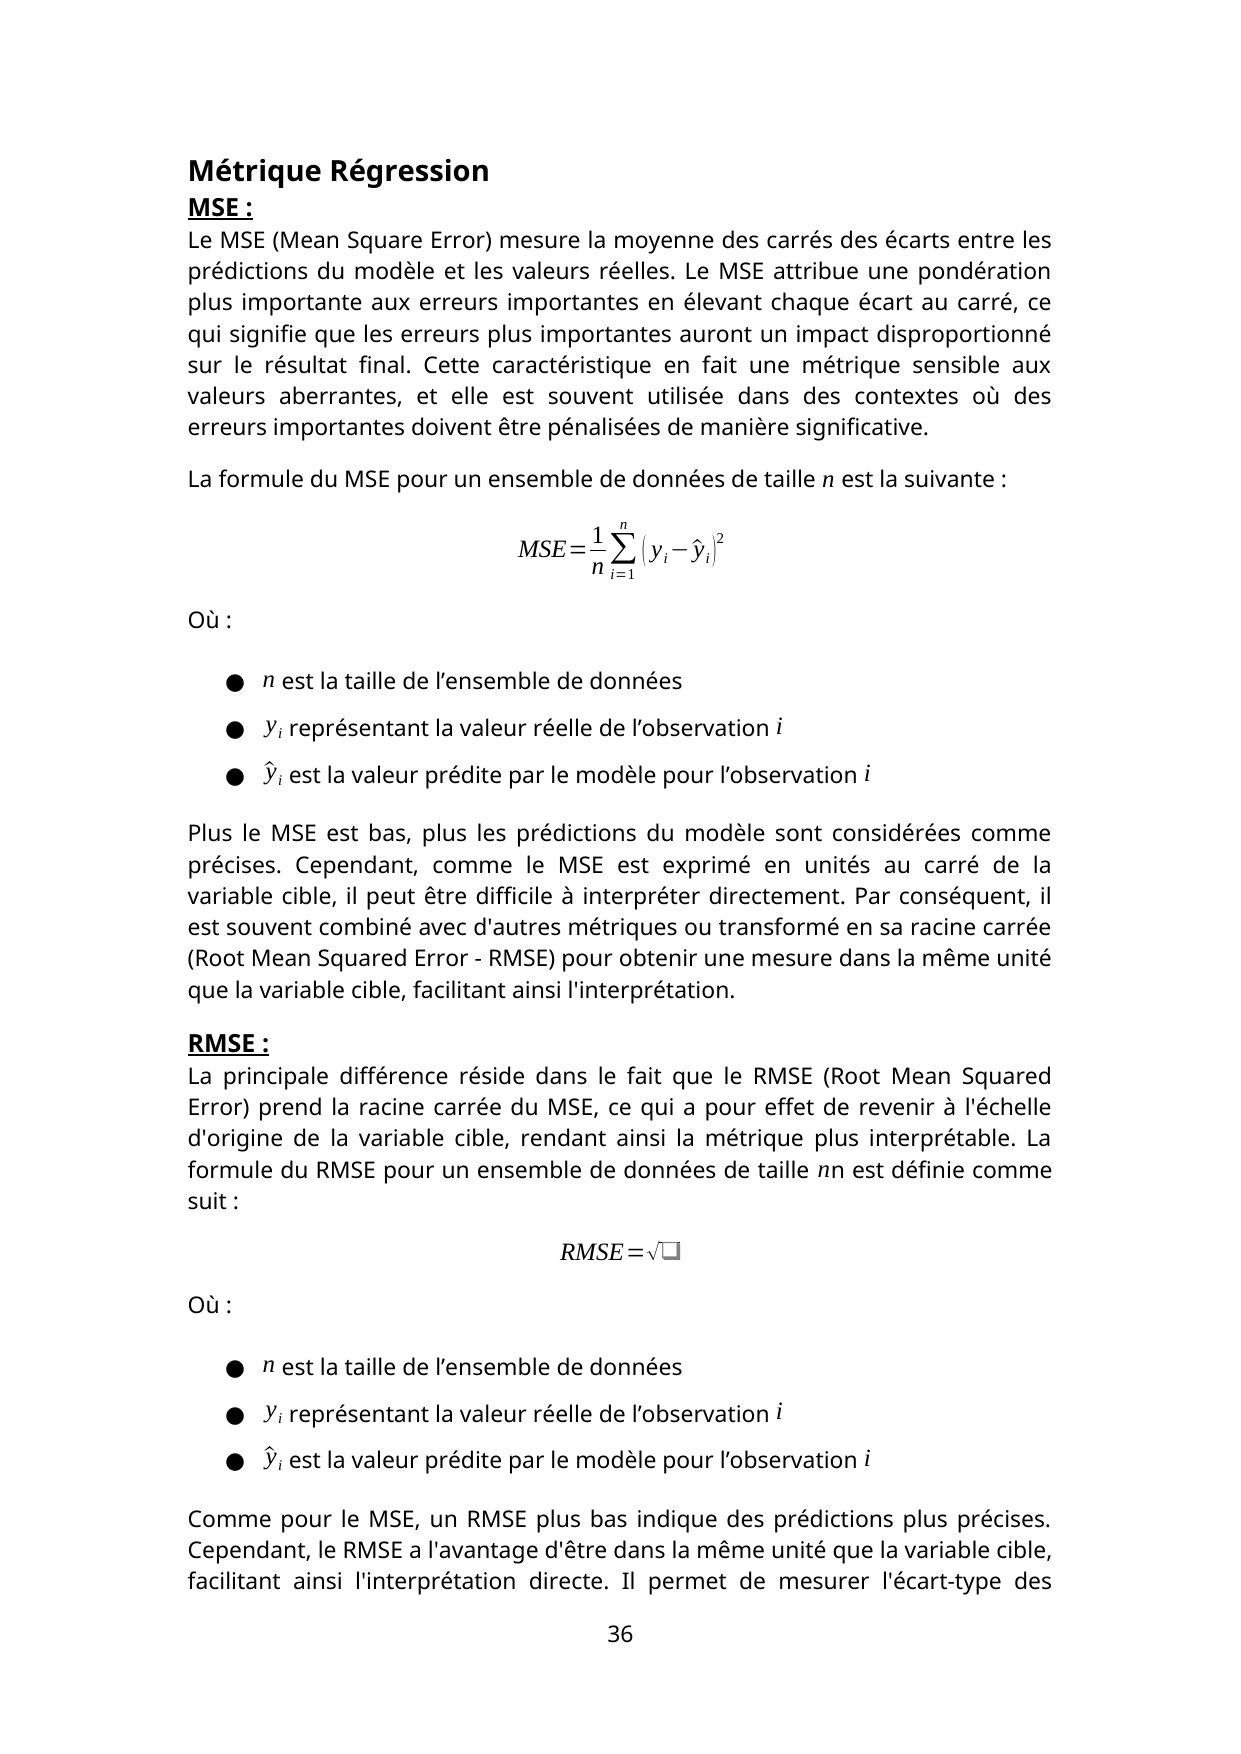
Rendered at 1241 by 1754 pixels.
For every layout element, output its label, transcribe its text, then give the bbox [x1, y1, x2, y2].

text Le MSE (Mean Square Error) mesure la moyenne des carrés des écarts entre les prédictions du modèle et les valeurs réelles. Le MSE attribue une pondération plus importante aux erreurs importantes en élevant chaque écart au carré, ce qui signifie que les erreurs plus importantes auront un impact disproportionné sur le résultat final. Cette caractéristique en fait une métrique sensible aux valeurs aberrantes, et elle est souvent utilisée dans des contextes où des erreurs importantes doivent être pénalisées de manière significative. [187, 224, 1053, 442]
text Où : [187, 603, 1053, 635]
list est la valeur prédite par le modèle pour l’observation [225, 1435, 1053, 1482]
text La principale différence réside dans le fait que le RMSE (Root Mean Squared Error) prend la racine carrée du MSE, ce qui a pour effet de revenir à l'échelle d'origine de la variable cible, rendant ainsi la métrique plus interprétable. La formule du RMSE pour un ensemble de données de taille n est définie comme suit : [187, 1060, 1053, 1216]
list représentant la valeur réelle de l’observation [225, 703, 1053, 749]
list est la valeur prédite par le modèle pour l’observation [225, 749, 1053, 797]
text MSE : [187, 190, 1053, 224]
text Où : [187, 1289, 1053, 1320]
list représentant la valeur réelle de l’observation [225, 1388, 1053, 1435]
subtitle Métrique Régression [187, 150, 1053, 190]
list est la taille de l’ensemble de données [225, 656, 1053, 703]
text La formule du MSE pour un ensemble de données de taille est la suivante : [187, 463, 1053, 494]
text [187, 1503, 1053, 1597]
text RMSE : [187, 1026, 1053, 1060]
text Plus le MSE est bas, plus les prédictions du modèle sont considérées comme précises. Cependant, comme le MSE est exprimé en unités au carré de la variable cible, il peut être difficile à interpréter directement. Par conséquent, il est souvent combiné avec d'autres métriques ou transformé en sa racine carrée (Root Mean Squared Error - RMSE) pour obtenir une mesure dans la même unité que la variable cible, facilitant ainsi l'interprétation. [187, 817, 1053, 1005]
list est la taille de l’ensemble de données [225, 1341, 1053, 1388]
